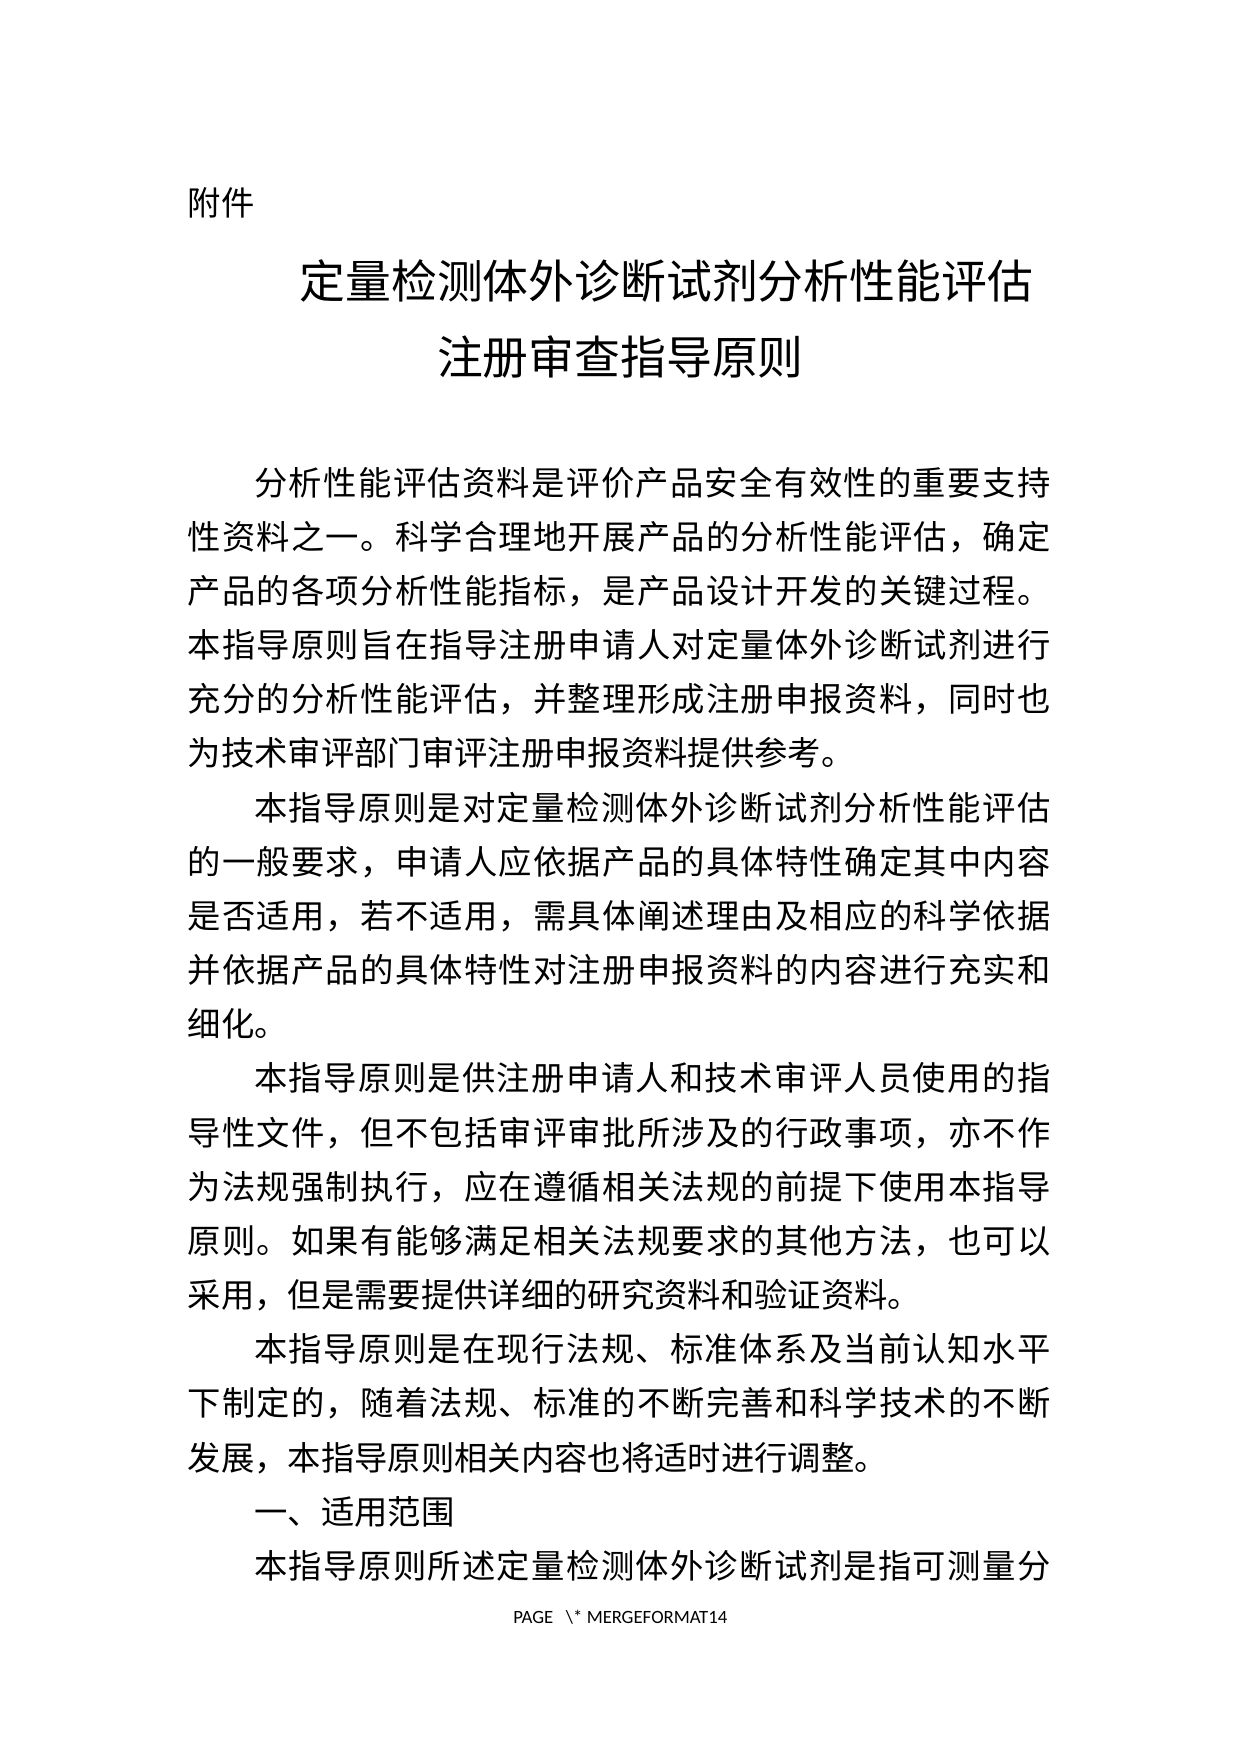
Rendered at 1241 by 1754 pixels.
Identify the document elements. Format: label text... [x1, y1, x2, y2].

text 附件 [187, 162, 1053, 229]
text 一、适用范围 [187, 1481, 1053, 1535]
text 本指导原则是供注册申请人和技术审评人员使用的指导性文件，但不包括审评审批所涉及的行政事项，亦不作为法规强制执行，应在遵循相关法规的前提下使用本指导原则。如果有能够满足相关法规要求的其他方法，也可以采用，但是需要提供详细的研究资料和验证资料。 [187, 1047, 1053, 1318]
text 本指导原则是在现行法规、标准体系及当前认知水平下制定的，随着法规、标准的不断完善和科学技术的不断发展，本指导原则相关内容也将适时进行调整。 [187, 1318, 1053, 1481]
text 分析性能评估资料是评价产品安全有效性的重要支持性资料之一。科学合理地开展产品的分析性能评估，确定产品的各项分析性能指标，是产品设计开发的关键过程。本指导原则旨在指导注册申请人对定量体外诊断试剂进行充分的分析性能评估，并整理形成注册申报资料，同时也为技术审评部门审评注册申报资料提供参考。 [187, 452, 1053, 777]
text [187, 1535, 1053, 1589]
text 本指导原则是对定量检测体外诊断试剂分析性能评估的一般要求，申请人应依据产品的具体特性确定其中内容是否适用，若不适用，需具体阐述理由及相应的科学依据，并依据产品的具体特性对注册申报资料的内容进行充实和细化。 [187, 777, 1053, 1047]
text 定量检测体外诊断试剂分析性能评估注册审查指导原则 [187, 245, 1053, 387]
